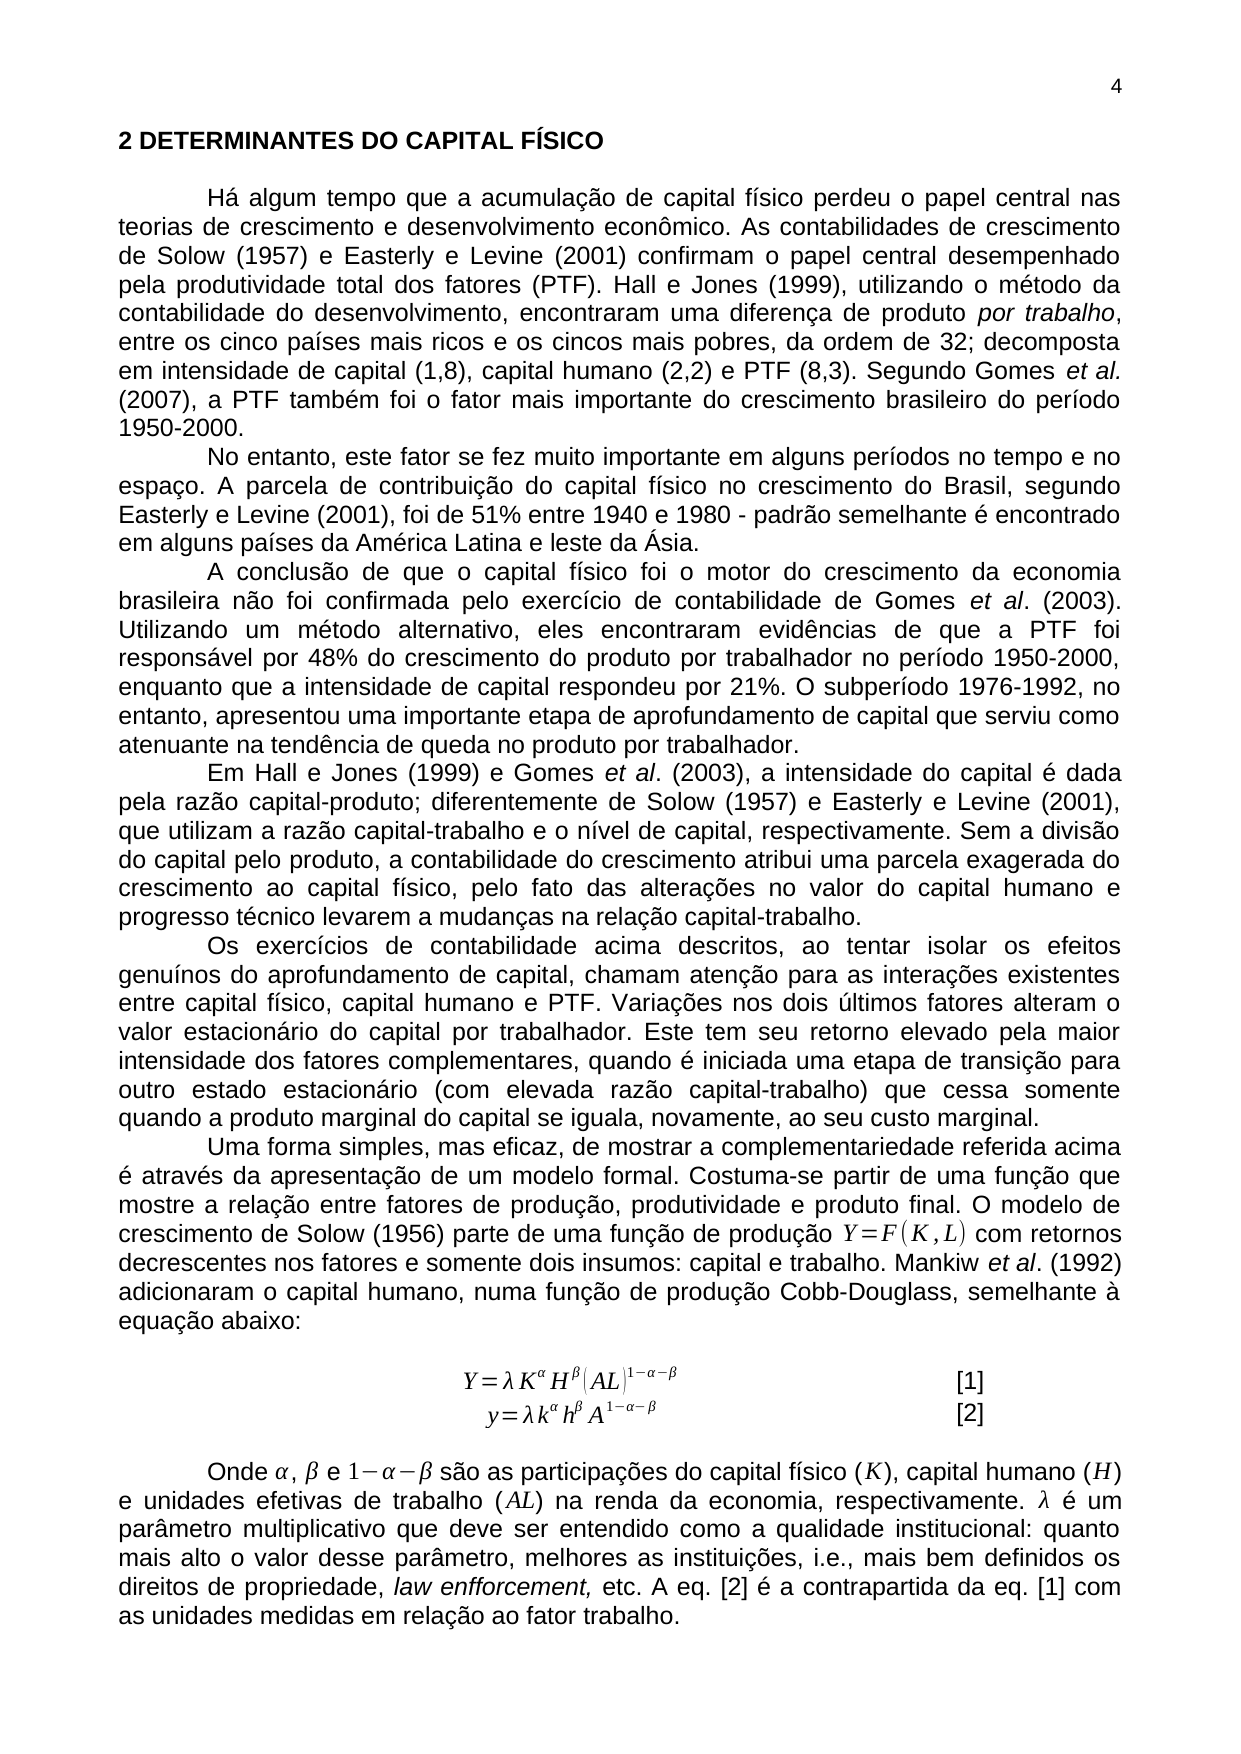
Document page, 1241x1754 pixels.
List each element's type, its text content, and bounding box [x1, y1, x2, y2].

text Há algum tempo que a acumulação de capital físico perdeu o papel central nas teorias de crescimento e desenvolvimento econômico. As contabilidades de crescimento de Solow (1957) e Easterly e Levine (2001) confirmam o papel central desempenhado pela produtividade total dos fatores (PTF). Hall e Jones (1999), utilizando o método da contabilidade do desenvolvimento, encontraram uma diferença de produto por trabalho, entre os cinco países mais ricos e os cincos mais pobres, da ordem de 32; decomposta em intensidade de capital (1,8), capital humano (2,2) e PTF (8,3). Segundo Gomes et al. (2007), a PTF também foi o fator mais importante do crescimento brasileiro do período 1950-2000. [118, 183, 1122, 442]
table_cell [107, 1397, 945, 1428]
table_header [1] [945, 1363, 1007, 1397]
text Onde , e são as participações do capital físico (), capital humano () e unidades efetivas de trabalho () na renda da economia, respectivamente. é um parâmetro multiplicativo que deve ser entendido como a qualidade institucional: quanto mais alto o valor desse parâmetro, melhores as instituições, i.e., mais bem definidos os direitos de propriedade, law enfforcement, etc. A eq. [2] é a contrapartida da eq. [1] com as unidades medidas em relação ao fator trabalho. [118, 1457, 1122, 1629]
text 2 DETERMINANTES DO CAPITAL FÍSICO [118, 126, 1122, 154]
text Em Hall e Jones (1999) e Gomes et al. (2003), a intensidade do capital é dada pela razão capital-produto; diferentemente de Solow (1957) e Easterly e Levine (2001), que utilizam a razão capital-trabalho e o nível de capital, respectivamente. Sem a divisão do capital pelo produto, a contabilidade do crescimento atribui uma parcela exagerada do crescimento ao capital físico, pelo fato das alterações no valor do capital humano e progresso técnico levarem a mudanças na relação capital-trabalho. [118, 758, 1122, 931]
text Os exercícios de contabilidade acima descritos, ao tentar isolar os efeitos genuínos do aprofundamento de capital, chamam atenção para as interações existentes entre capital físico, capital humano e PTF. Variações nos dois últimos fatores alteram o valor estacionário do capital por trabalhador. Este tem seu retorno elevado pela maior intensidade dos fatores complementares, quando é iniciada uma etapa de transição para outro estado estacionário (com elevada razão capital-trabalho) que cessa somente quando a produto marginal do capital se iguala, novamente, ao seu custo marginal. [118, 931, 1122, 1132]
text Uma forma simples, mas eficaz, de mostrar a complementariedade referida acima é através da apresentação de um modelo formal. Costuma-se partir de uma função que mostre a relação entre fatores de produção, produtividade e produto final. O modelo de crescimento de Solow (1956) parte de uma função de produção com retornos decrescentes nos fatores e somente dois insumos: capital e trabalho. Mankiw et al. (1992) adicionaram o capital humano, numa função de produção Cobb-Douglass, semelhante à equação abaixo: [118, 1132, 1122, 1334]
text A conclusão de que o capital físico foi o motor do crescimento da economia brasileira não foi confirmada pelo exercício de contabilidade de Gomes et al. (2003). Utilizando um método alternativo, eles encontraram evidências de que a PTF foi responsável por 48% do crescimento do produto por trabalhador no período 1950-2000, enquanto que a intensidade de capital respondeu por 21%. O subperíodo 1976-1992, no entanto, apresentou uma importante etapa de aprofundamento de capital que serviu como atenuante na tendência de queda no produto por trabalhador. [118, 557, 1122, 758]
table_cell [2] [945, 1397, 1007, 1428]
table_header [107, 1363, 945, 1397]
text No entanto, este fator se fez muito importante em alguns períodos no tempo e no espaço. A parcela de contribuição do capital físico no crescimento do Brasil, segundo Easterly e Levine (2001), foi de 51% entre 1940 e 1980 - padrão semelhante é encontrado em alguns países da América Latina e leste da Ásia. [118, 442, 1122, 557]
